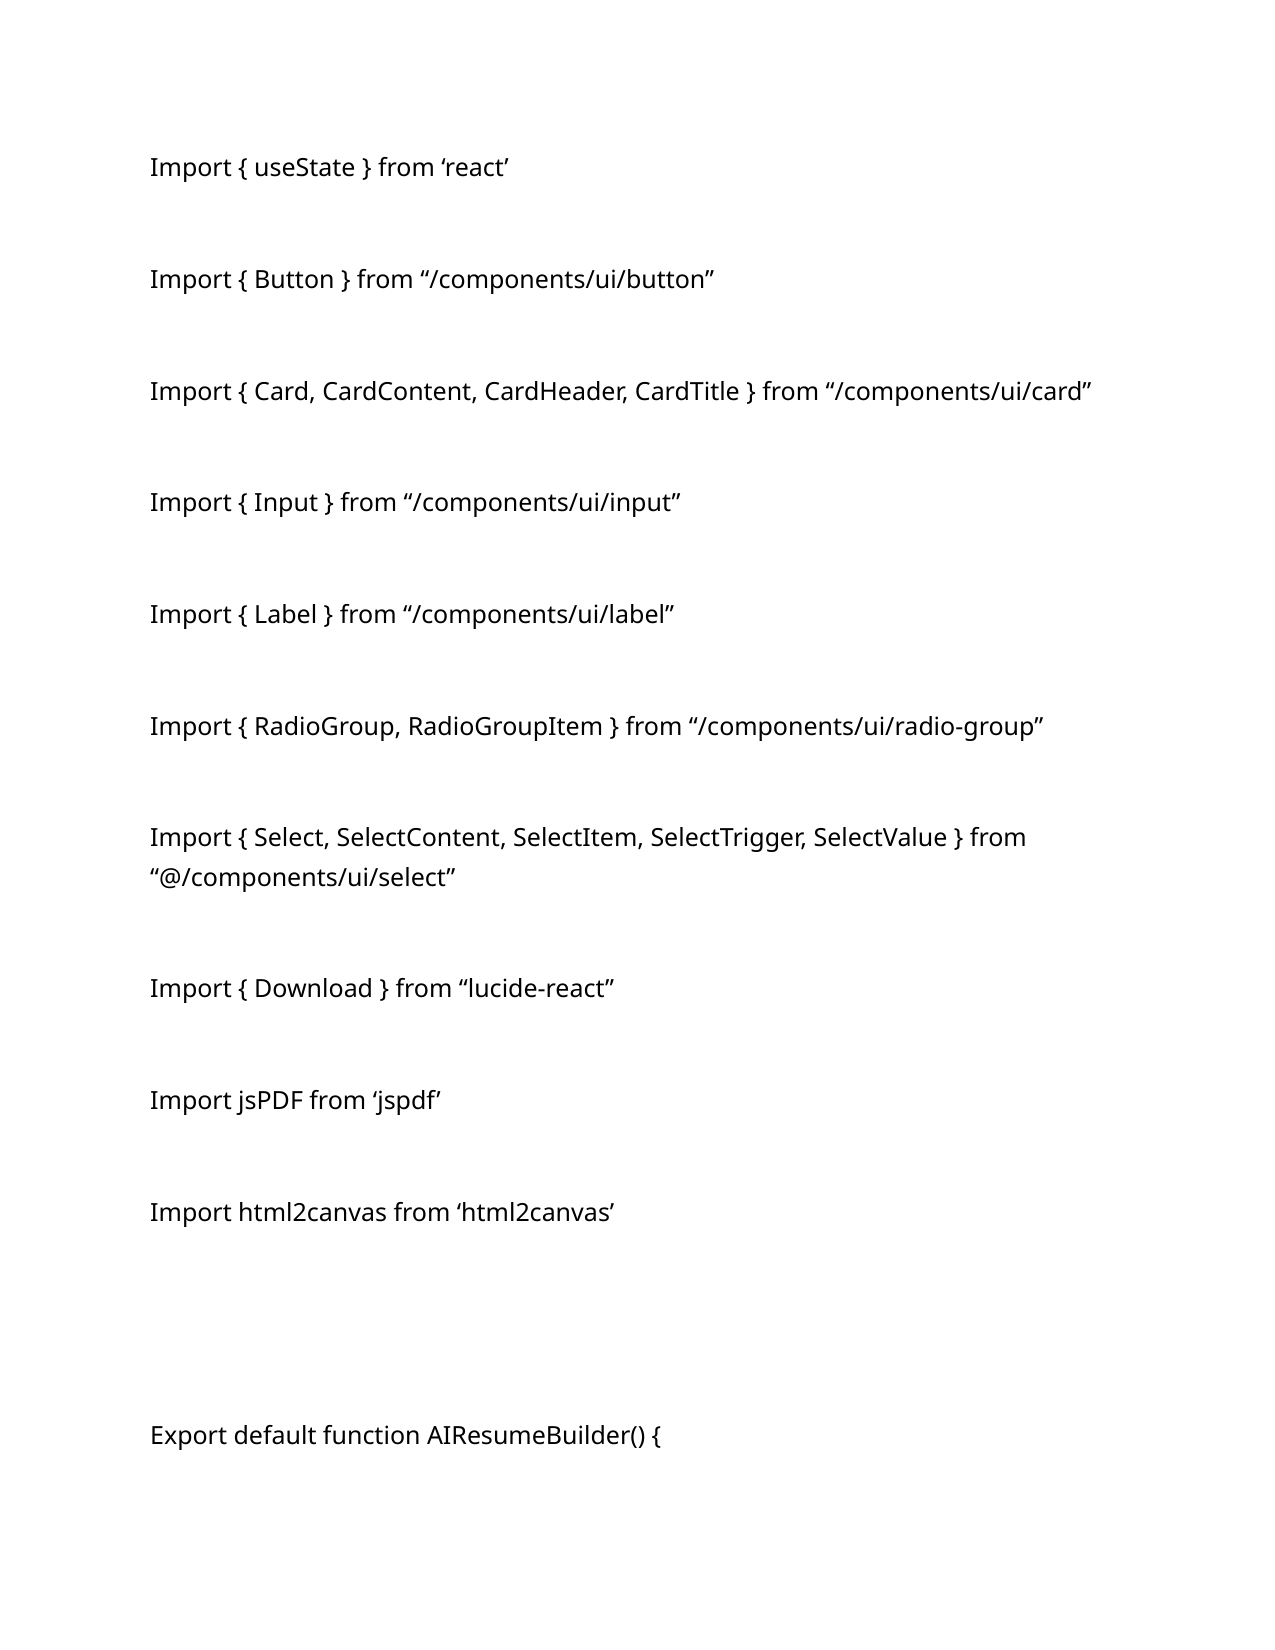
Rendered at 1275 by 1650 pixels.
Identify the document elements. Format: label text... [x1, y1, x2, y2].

text Import jsPDF from ‘jspdf’ [150, 1082, 1125, 1117]
text Import { Select, SelectContent, SelectItem, SelectTrigger, SelectValue } from “@/components/ui/select” [150, 820, 1125, 893]
text Import { Label } from “/components/ui/label” [150, 597, 1125, 631]
text Import html2canvas from ‘html2canvas’ [150, 1194, 1125, 1228]
text Import { Input } from “/components/ui/input” [150, 485, 1125, 519]
text Import { Download } from “lucide-react” [150, 971, 1125, 1005]
text Import { Card, CardContent, CardHeader, CardTitle } from “/components/ui/card” [150, 373, 1125, 407]
text Import { RadioGroup, RadioGroupItem } from “/components/ui/radio-group” [150, 708, 1125, 742]
text Import { useState } from ‘react’ [150, 150, 1125, 184]
text Export default function AIResumeBuilder() { [150, 1417, 1125, 1452]
text Import { Button } from “/components/ui/button” [150, 262, 1125, 296]
